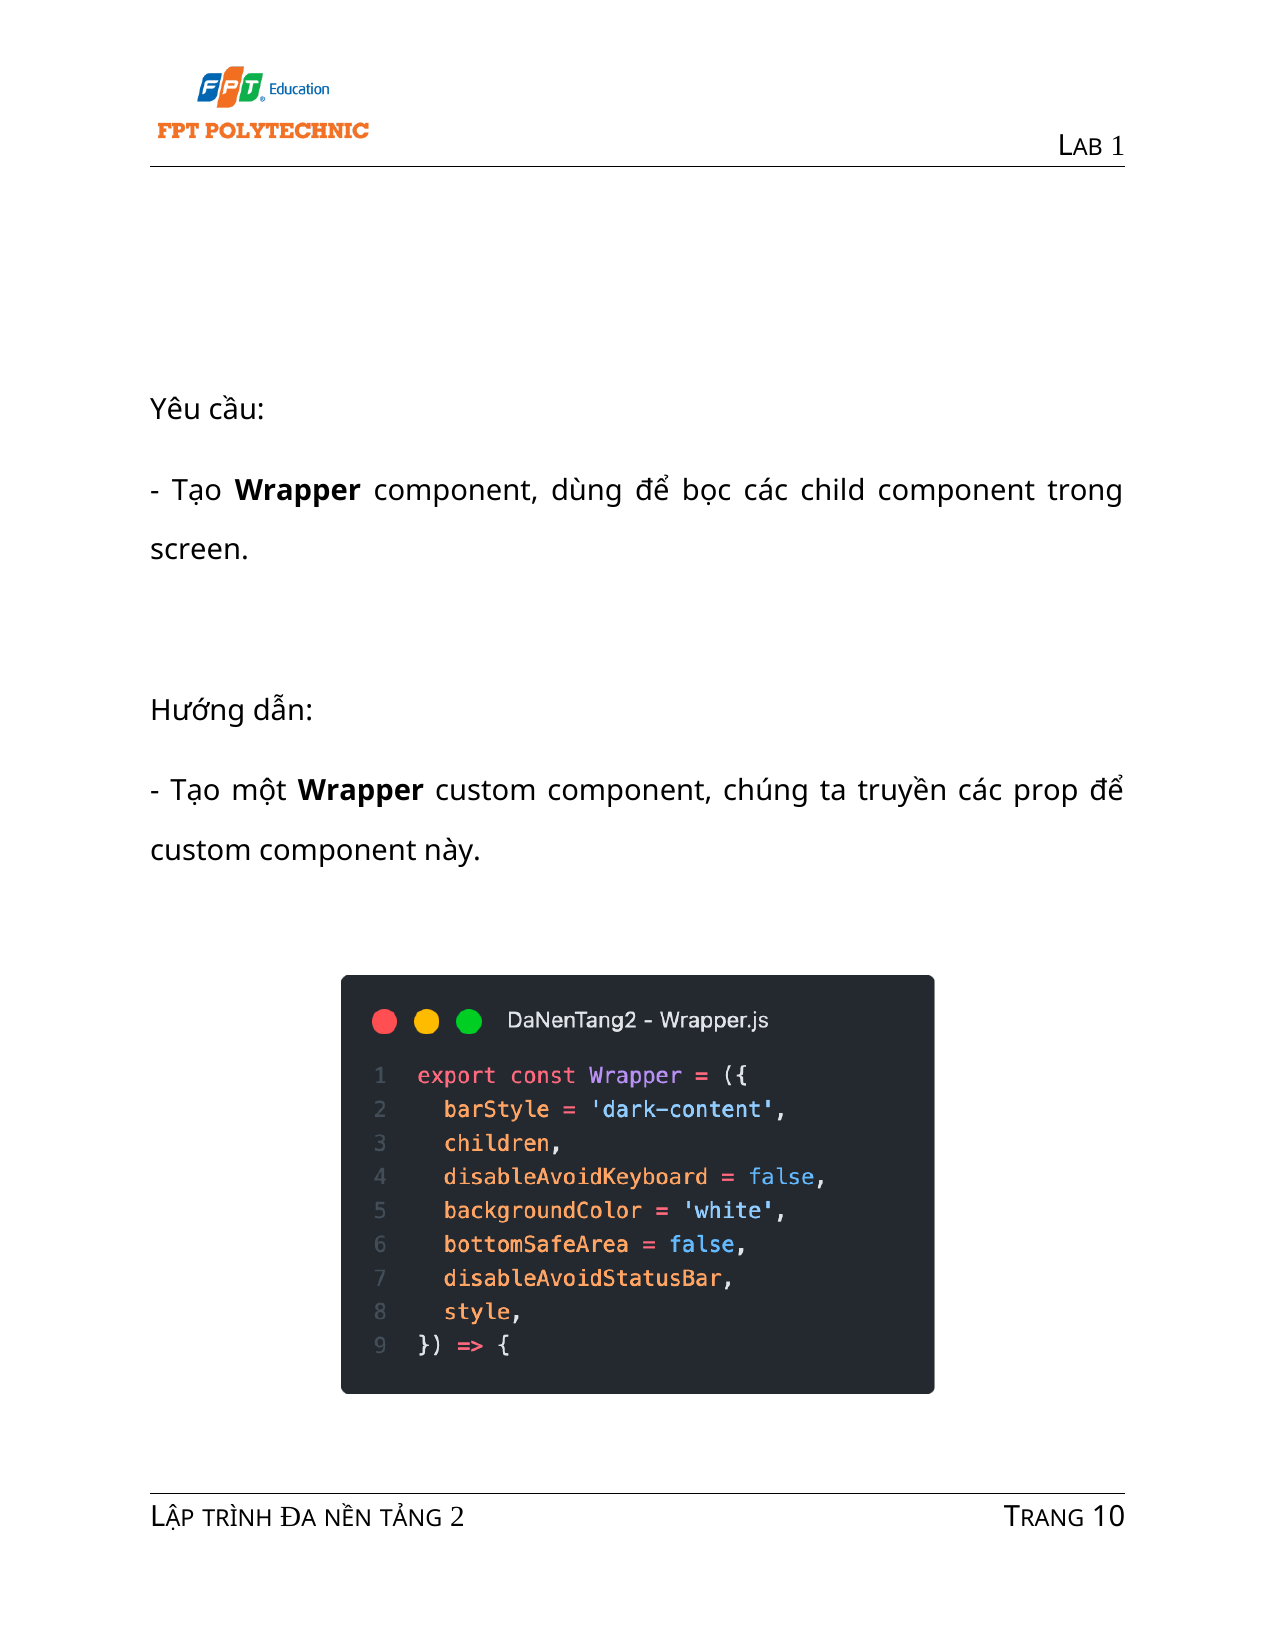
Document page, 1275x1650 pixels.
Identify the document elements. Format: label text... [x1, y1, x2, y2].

text Hướng dẫn: [150, 689, 1125, 729]
text - Tạo Wrapper component, dùng để bọc các child component trong screen. [150, 469, 1125, 568]
text Yêu cầu: [150, 389, 1125, 428]
picture [276, 909, 1000, 1459]
picture [150, 57, 375, 155]
text - Tạo một Wrapper custom component, chúng ta truyền các prop để custom component này. [150, 769, 1125, 868]
